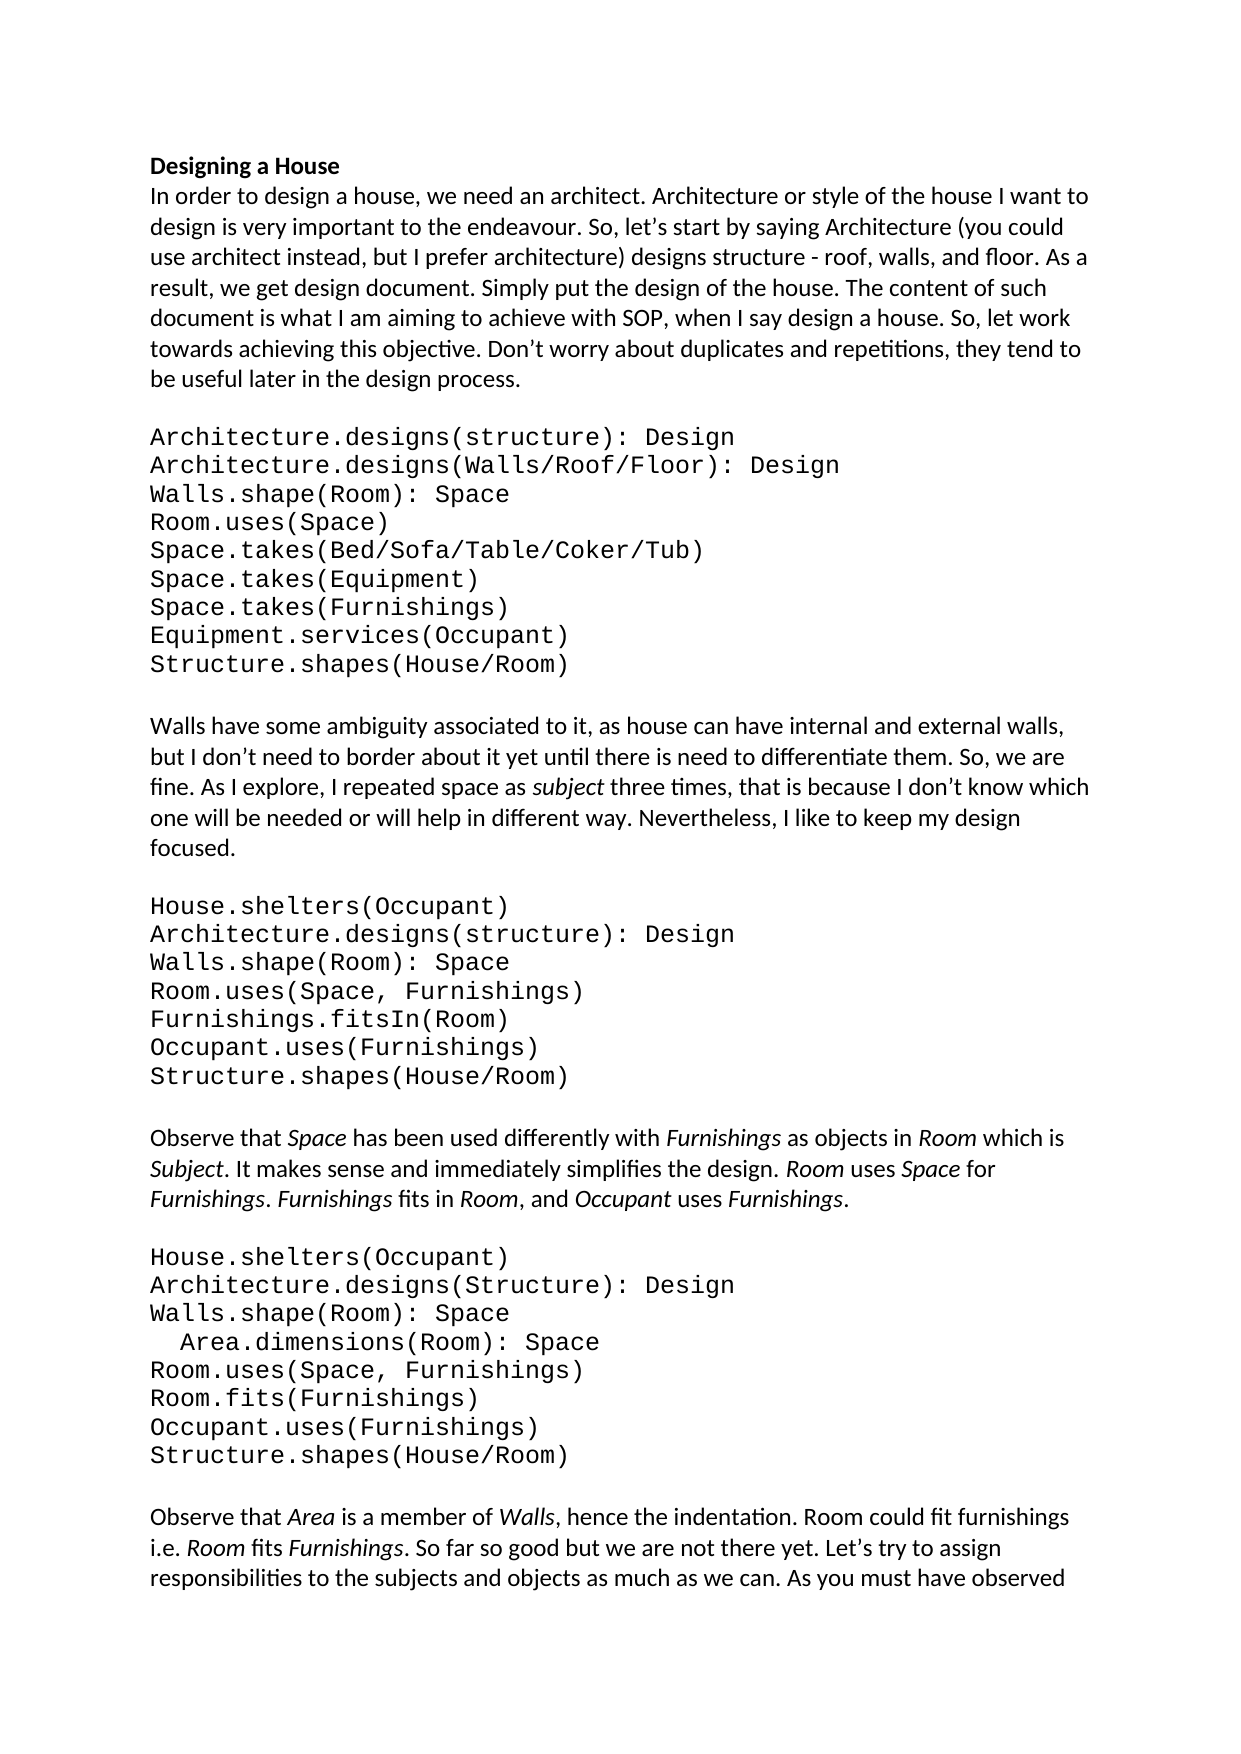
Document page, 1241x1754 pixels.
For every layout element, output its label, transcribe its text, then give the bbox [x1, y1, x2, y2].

text Space.takes(Furnishings) [150, 595, 1090, 623]
text Room.fits(Furnishings) [150, 1386, 1090, 1414]
text Furnishings.fitsIn(Room) [150, 1007, 1090, 1035]
text Room.uses(Space, Furnishings) [150, 978, 1090, 1007]
text Structure.shapes(House/Room) [150, 1443, 1090, 1471]
text Room.uses(Space) [150, 510, 1090, 538]
text Architecture.designs(structure): Design [150, 922, 1090, 950]
text Area.dimensions(Room): Space [150, 1329, 1090, 1358]
text House.shelters(Occupant) [150, 893, 1090, 922]
text Space.takes(Bed/Sofa/Table/Coker/Tub) [150, 538, 1090, 566]
text House.shelters(Occupant) [150, 1244, 1090, 1273]
text Architecture.designs(structure): Design [150, 425, 1090, 453]
text Space.takes(Equipment) [150, 566, 1090, 595]
text Architecture.designs(Walls/Roof/Floor): Design [150, 453, 1090, 481]
text Observe that Space has been used differently with Furnishings as objects in Room which is Subject. It makes sense and immediately simplifies the design. Room uses Space for Furnishings. Furnishings fits in Room, and Occupant uses Furnishings. [150, 1122, 1090, 1214]
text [150, 1501, 1090, 1593]
text Structure.shapes(House/Room) [150, 1063, 1090, 1092]
text Equipment.services(Occupant) [150, 623, 1090, 651]
text Walls.shape(Room): Space [150, 1301, 1090, 1329]
text Designing a House [150, 150, 1090, 181]
text In order to design a house, we need an architect. Architecture or style of the house I want to design is very important to the endeavour. So, let’s start by saying Architecture (you could use architect instead, but I prefer architecture) designs structure - roof, walls, and floor. As a result, we get design document. Simply put the design of the house. The content of such document is what I am aiming to achieve with SOP, when I say design a house. So, let work towards achieving this objective. Don’t worry about duplicates and repetitions, they tend to be useful later in the design process. [150, 181, 1090, 394]
text Room.uses(Space, Furnishings) [150, 1358, 1090, 1386]
text Walls.shape(Room): Space [150, 950, 1090, 978]
text Structure.shapes(House/Room) [150, 651, 1090, 680]
text Walls.shape(Room): Space [150, 481, 1090, 510]
text Architecture.designs(Structure): Design [150, 1273, 1090, 1301]
text Occupant.uses(Furnishings) [150, 1035, 1090, 1063]
text Walls have some ambiguity associated to it, as house can have internal and external walls, but I don’t need to border about it yet until there is need to differentiate them. So, we are fine. As I explore, I repeated space as subject three times, that is because I don’t know which one will be needed or will help in different way. Nevertheless, I like to keep my design focused. [150, 710, 1090, 863]
text Occupant.uses(Furnishings) [150, 1414, 1090, 1443]
